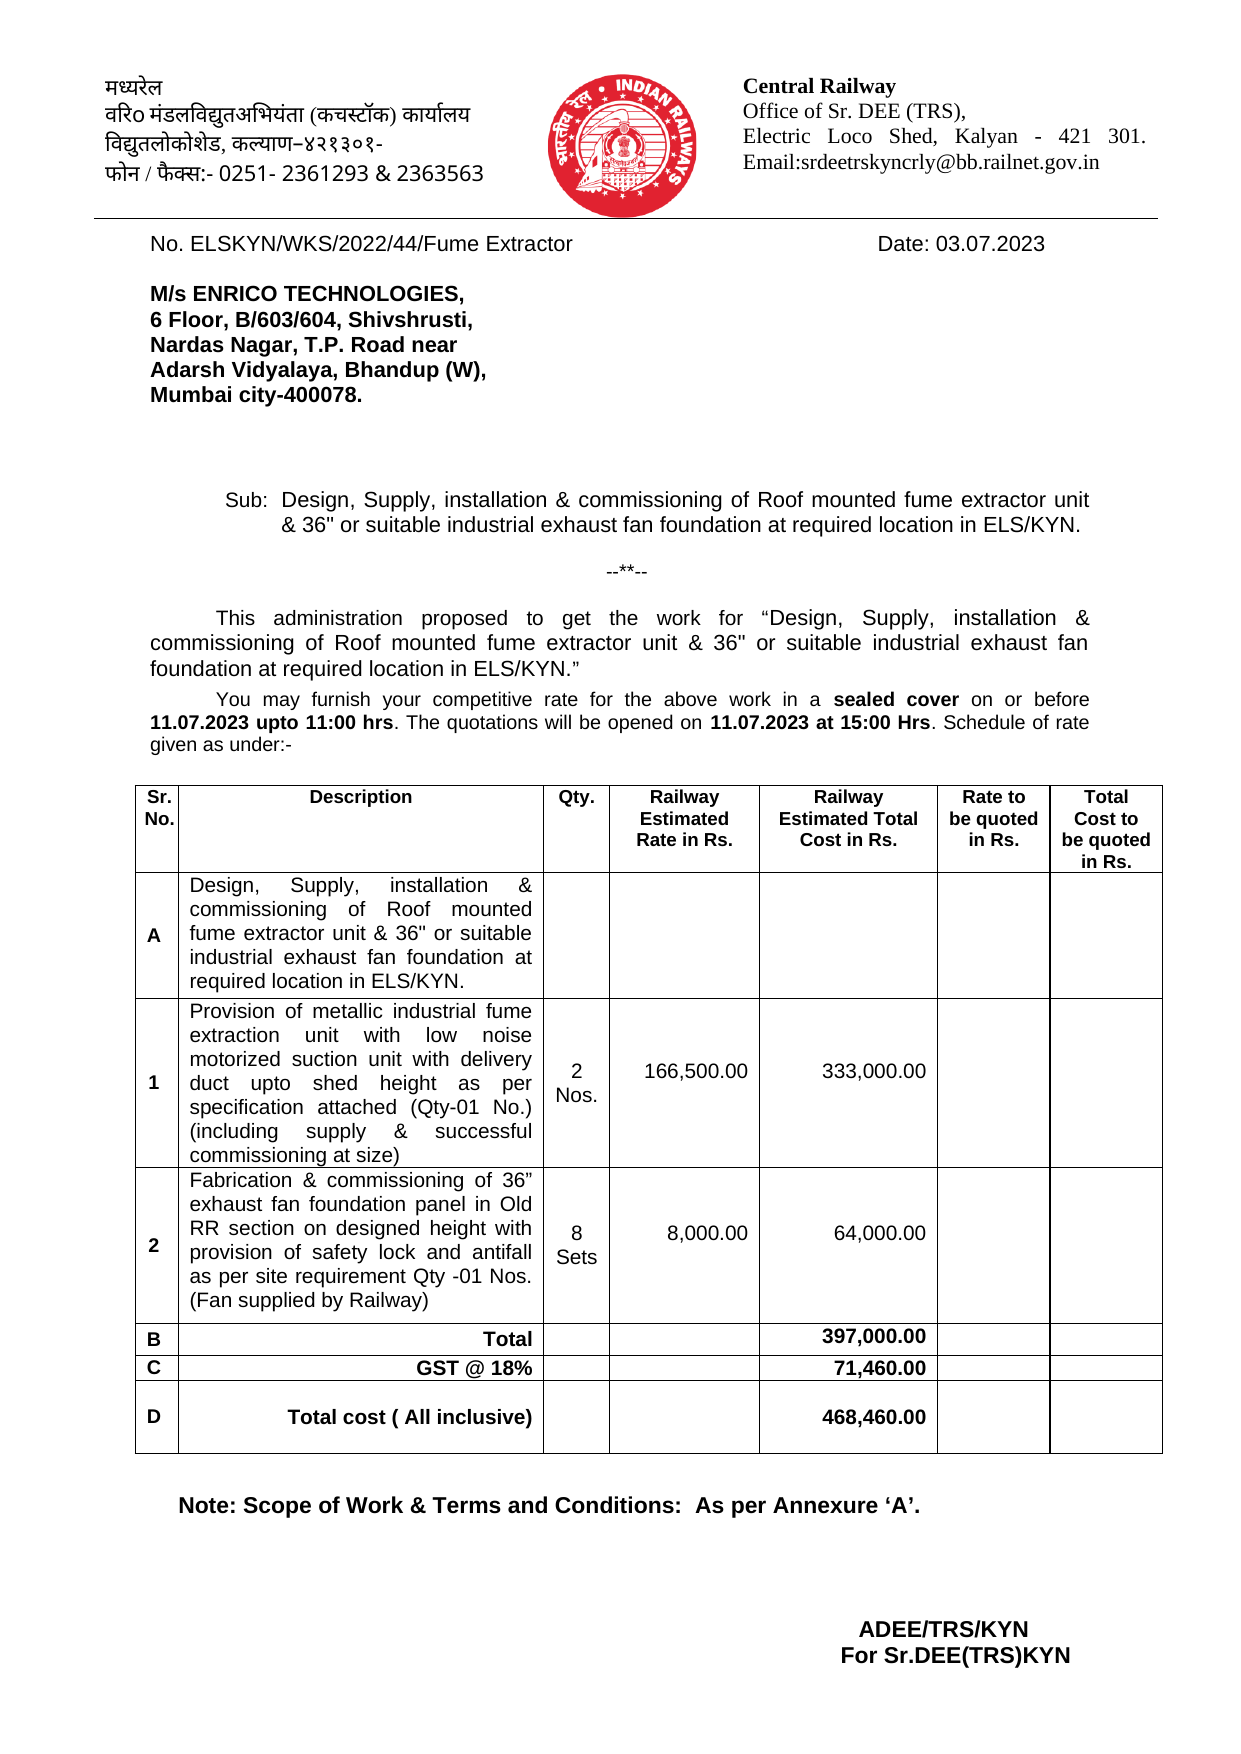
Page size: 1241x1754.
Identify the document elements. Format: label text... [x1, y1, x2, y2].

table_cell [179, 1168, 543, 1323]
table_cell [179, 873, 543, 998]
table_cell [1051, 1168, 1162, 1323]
picture [547, 73, 697, 218]
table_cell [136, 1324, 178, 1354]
text M/s ENRICO TECHNOLOGIES, [150, 281, 1090, 307]
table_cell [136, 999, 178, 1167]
text ADEE/TRS/KYN [846, 1616, 1090, 1642]
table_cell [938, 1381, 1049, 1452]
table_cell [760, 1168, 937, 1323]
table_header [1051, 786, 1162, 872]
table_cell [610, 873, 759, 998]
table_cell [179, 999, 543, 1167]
text This administration proposed to get the work for “Design, Supply, installation & commissioning of Roof mounted fume extractor unit & 36" or suitable industrial exhaust fan foundation at required location in ELS/KYN.” [150, 605, 1090, 681]
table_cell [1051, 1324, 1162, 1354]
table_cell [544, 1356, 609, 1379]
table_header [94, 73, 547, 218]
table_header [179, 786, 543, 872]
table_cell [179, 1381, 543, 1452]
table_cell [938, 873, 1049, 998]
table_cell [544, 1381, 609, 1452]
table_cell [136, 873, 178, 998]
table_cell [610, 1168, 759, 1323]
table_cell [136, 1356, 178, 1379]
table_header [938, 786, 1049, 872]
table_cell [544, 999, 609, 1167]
text Sub: Design, Supply, installation & commissioning of Roof mounted fume extractor unit & 36" or suitable industrial exhaust fan foundation at required location in ELS/KYN. [225, 486, 1090, 537]
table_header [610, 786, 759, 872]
text Note: Scope of Work & Terms and Conditions: As per Annexure ‘A’. [178, 1492, 1084, 1519]
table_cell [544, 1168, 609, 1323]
text No. ELSKYN/WKS/2022/44/Fume Extractor Date: 03.07.2023 [150, 231, 1090, 281]
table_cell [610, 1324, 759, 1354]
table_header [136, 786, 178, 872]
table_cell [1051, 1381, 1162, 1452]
text Adarsh Vidyalaya, Bhandup (W), [150, 357, 1090, 382]
text --**-- [163, 559, 1090, 582]
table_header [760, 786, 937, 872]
text Nardas Nagar, T.P. Road near [150, 332, 1090, 357]
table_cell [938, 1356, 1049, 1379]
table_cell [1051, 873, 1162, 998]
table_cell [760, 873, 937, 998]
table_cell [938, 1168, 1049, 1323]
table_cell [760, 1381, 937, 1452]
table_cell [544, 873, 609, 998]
text You may furnish your competitive rate for the above work in a sealed cover on or before 11.07.2023 upto 11:00 hrs. The quotations will be opened on 11.07.2023 at 15:00 Hrs. Schedule of rate given as under:- [150, 688, 1090, 756]
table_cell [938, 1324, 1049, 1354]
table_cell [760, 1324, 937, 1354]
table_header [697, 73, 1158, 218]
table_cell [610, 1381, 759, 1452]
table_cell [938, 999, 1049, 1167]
text For Sr.DEE(TRS)KYN [813, 1642, 1090, 1668]
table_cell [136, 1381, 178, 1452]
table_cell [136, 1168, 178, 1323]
text 6 Floor, B/603/604, Shivshrusti, [150, 307, 1090, 332]
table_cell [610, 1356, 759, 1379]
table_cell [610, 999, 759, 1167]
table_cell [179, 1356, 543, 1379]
text Mumbai city-400078. [150, 382, 1090, 407]
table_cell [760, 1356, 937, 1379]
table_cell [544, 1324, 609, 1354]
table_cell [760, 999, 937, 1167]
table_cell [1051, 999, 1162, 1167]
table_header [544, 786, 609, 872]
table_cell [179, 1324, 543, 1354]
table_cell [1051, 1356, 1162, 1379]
